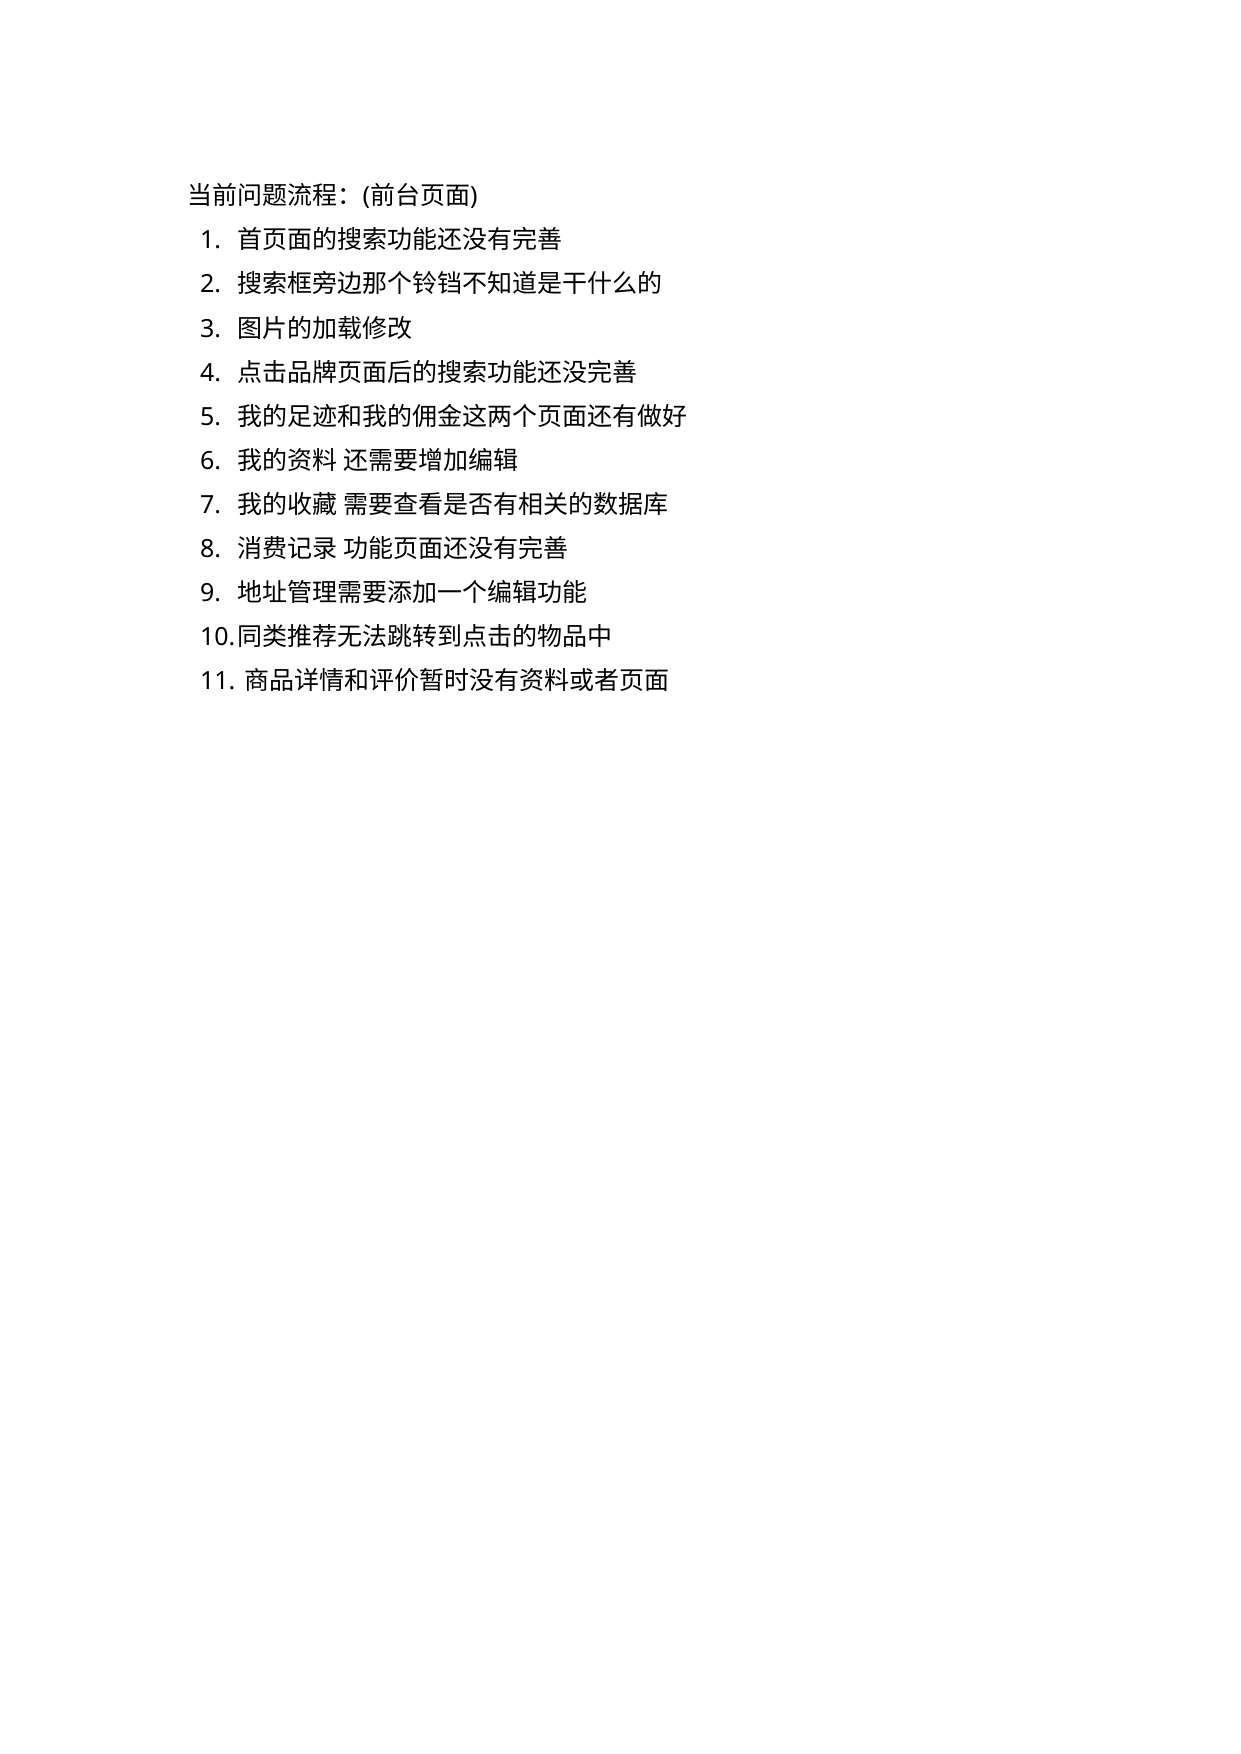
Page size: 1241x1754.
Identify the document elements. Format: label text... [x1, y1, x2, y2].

list 图片的加载修改 [200, 304, 1053, 348]
list 点击品牌页面后的搜索功能还没完善 [200, 348, 1053, 392]
list 地址管理需要添加一个编辑功能 [200, 568, 1053, 613]
text 当前问题流程：(前台页面) [187, 172, 1053, 216]
list 消费记录 功能页面还没有完善 [200, 524, 1053, 568]
list 首页面的搜索功能还没有完善 [200, 216, 1053, 260]
list 搜索框旁边那个铃铛不知道是干什么的 [200, 260, 1053, 304]
list 我的足迹和我的佣金这两个页面还有做好 [200, 392, 1053, 436]
list 我的收藏 需要查看是否有相关的数据库 [200, 480, 1053, 524]
list 同类推荐无法跳转到点击的物品中 [200, 613, 1053, 657]
list 商品详情和评价暂时没有资料或者页面 [200, 657, 1053, 701]
list 我的资料 还需要增加编辑 [200, 436, 1053, 480]
